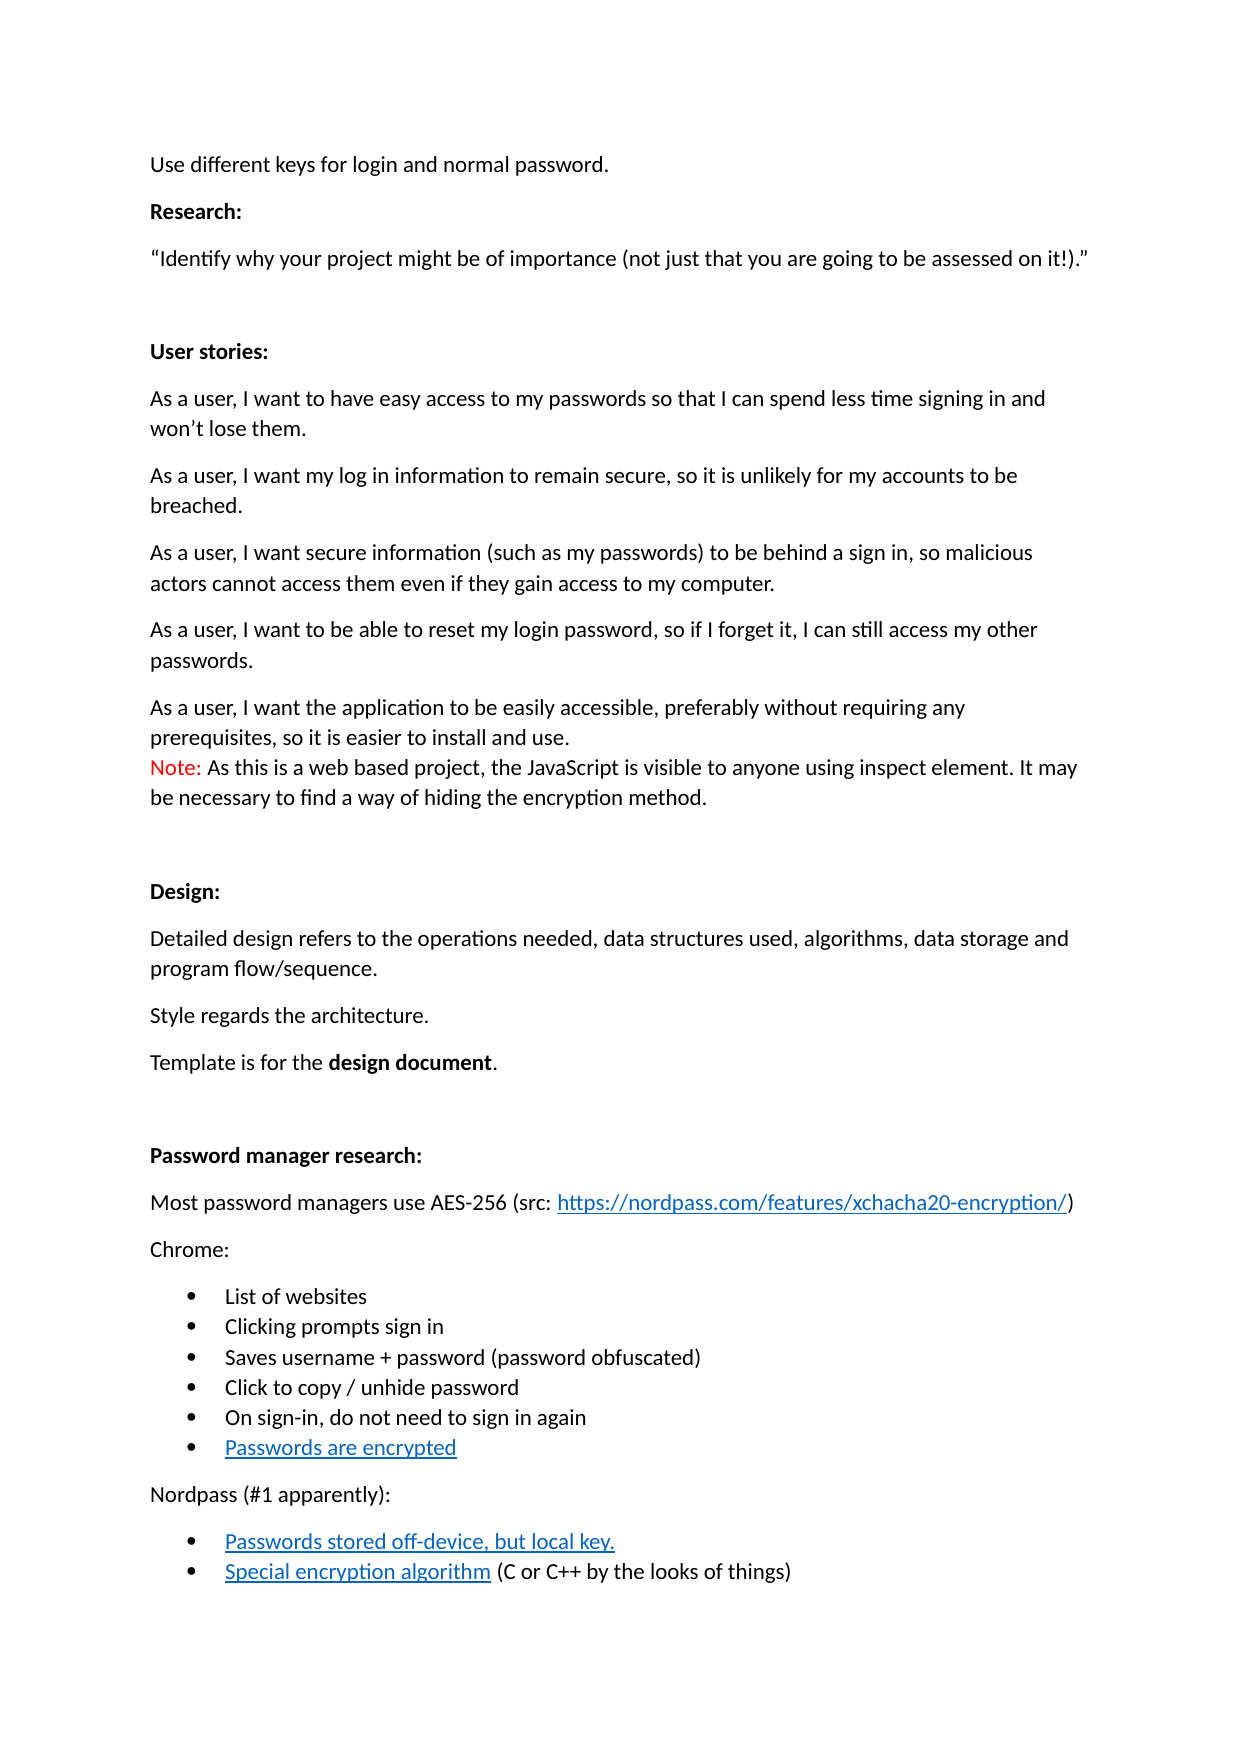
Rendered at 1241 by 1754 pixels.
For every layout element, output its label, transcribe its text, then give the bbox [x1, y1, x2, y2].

text Style regards the architecture. [150, 1001, 1090, 1029]
list On sign-in, do not need to sign in again [187, 1403, 1090, 1431]
text Research: [150, 197, 1090, 225]
list List of websites [187, 1282, 1090, 1310]
text As a user, I want secure information (such as my passwords) to be behind a sign in, so malicious actors cannot access them even if they gain access to my computer. [150, 538, 1090, 597]
list Clicking prompts sign in [187, 1312, 1090, 1341]
list Click to copy / unhide password [187, 1373, 1090, 1401]
text Password manager research: [150, 1142, 1090, 1170]
text As a user, I want to be able to reset my login password, so if I forget it, I can still access my other passwords. [150, 616, 1090, 674]
list Passwords are encrypted [187, 1433, 1090, 1461]
text User stories: [150, 337, 1090, 366]
text Detailed design refers to the operations needed, data structures used, algorithms, data storage and program flow/sequence. [150, 924, 1090, 982]
text Template is for the design document. [150, 1048, 1090, 1076]
text As a user, I want my log in information to remain secure, so it is unlikely for my accounts to be breached. [150, 461, 1090, 520]
text As a user, I want to have easy access to my passwords so that I can spend less time signing in and won’t lose them. [150, 384, 1090, 443]
list Saves username + password (password obfuscated) [187, 1343, 1090, 1371]
text Design: [150, 877, 1090, 905]
text Chrome: [150, 1235, 1090, 1263]
text Nordpass (#1 apparently): [150, 1480, 1090, 1508]
list Special encryption algorithm (C or C++ by the looks of things) [187, 1557, 1090, 1585]
text As a user, I want the application to be easily accessible, preferably without requiring any prerequisites, so it is easier to install and use. Note: As this is a web based project, the JavaScript is visible to anyone using inspect element. It may be necessary to find a way of hiding the encryption method. [150, 693, 1090, 811]
text Use different keys for login and normal password. [150, 150, 1090, 178]
text Most password managers use AES-256 (src: https://nordpass.com/features/xchacha20-encryption/) [150, 1188, 1090, 1217]
list Passwords stored off-device, but local key. [187, 1527, 1090, 1555]
text “Identify why your project might be of importance (not just that you are going to be assessed on it!).” [150, 244, 1090, 272]
